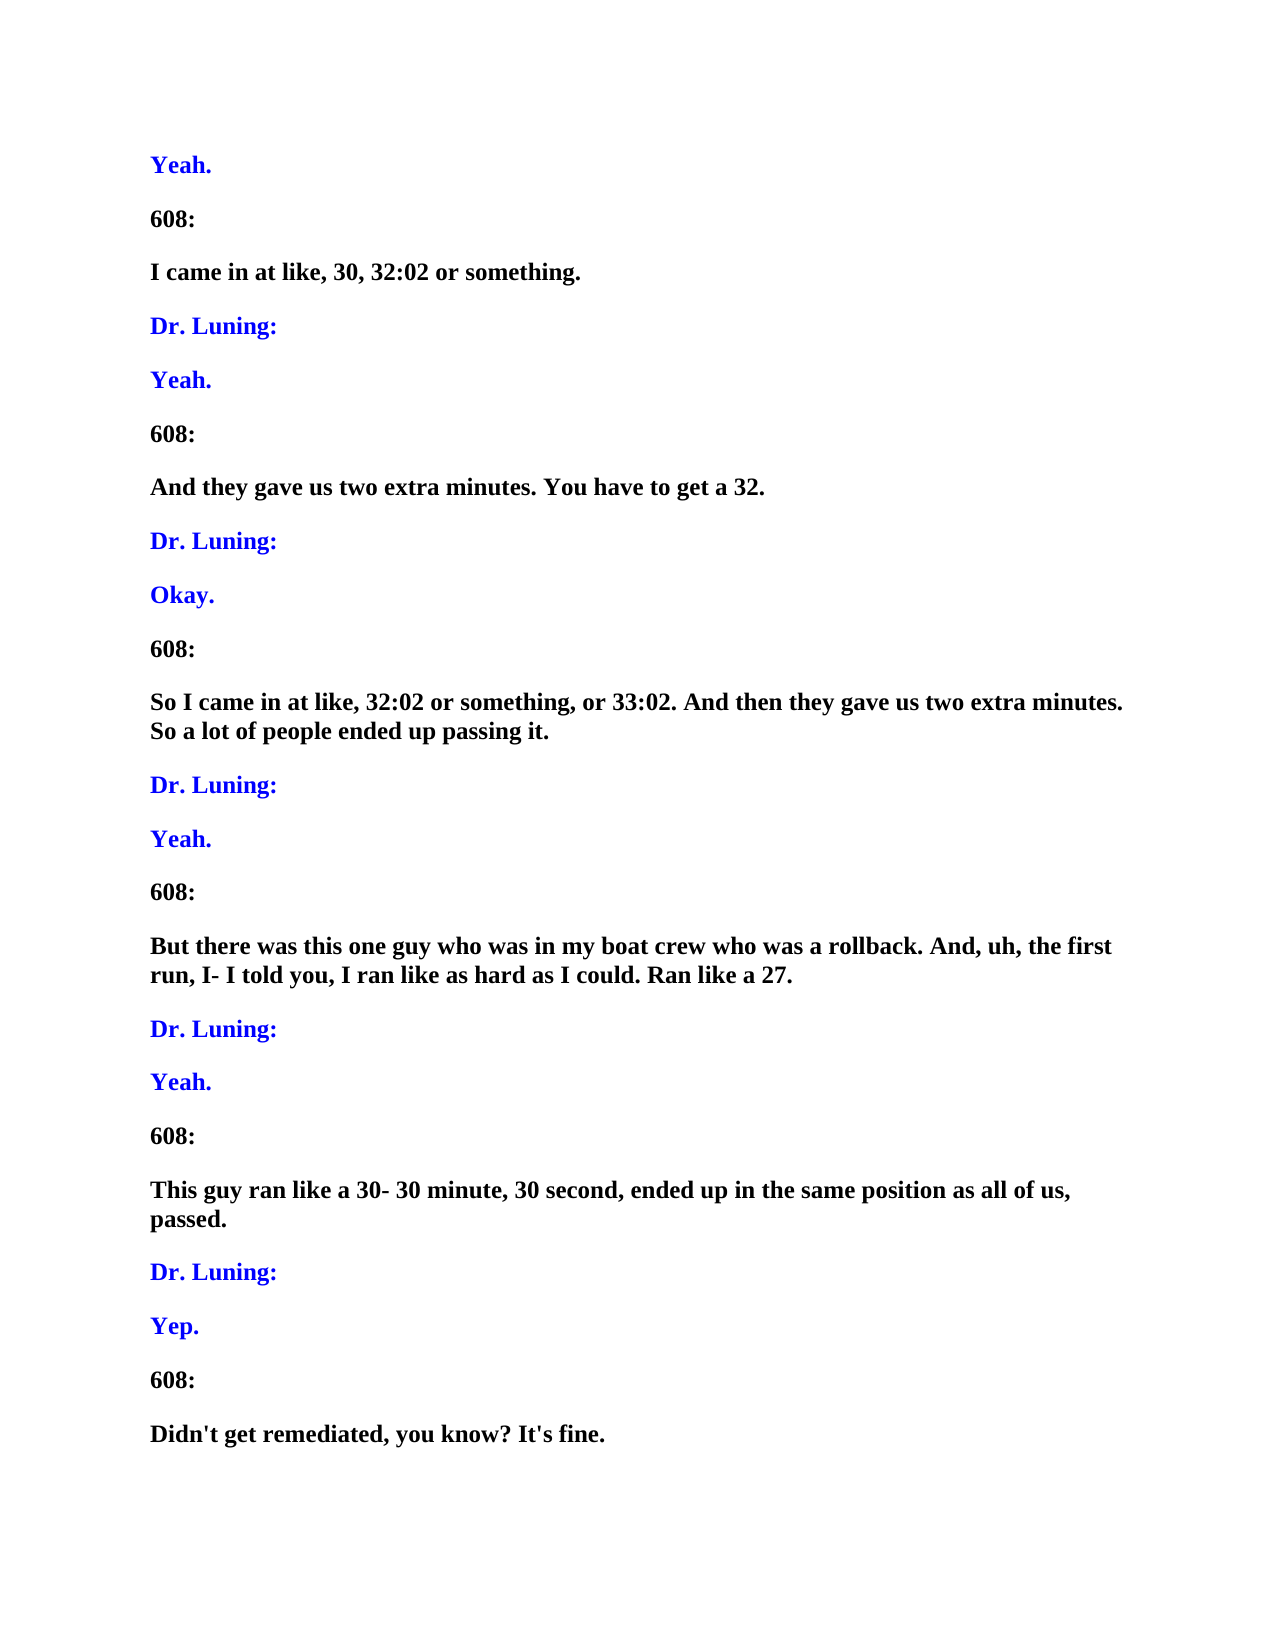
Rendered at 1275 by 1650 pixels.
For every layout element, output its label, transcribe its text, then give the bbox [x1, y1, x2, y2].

text Dr. Luning: [150, 1014, 1125, 1042]
text This guy ran like a 30- 30 minute, 30 second, ended up in the same position as all of us, passed. [150, 1175, 1125, 1232]
text 608: [150, 1365, 1125, 1394]
text And they gave us two extra minutes. You have to get a 32. [150, 472, 1125, 501]
text 608: [150, 634, 1125, 662]
text I came in at like, 30, 32:02 or something. [150, 257, 1125, 286]
text Yeah. [150, 365, 1125, 394]
text Didn't get remediated, you know? It's fine. [150, 1419, 1125, 1447]
text Yeah. [150, 150, 1125, 179]
text Yeah. [150, 1067, 1125, 1096]
text Dr. Luning: [150, 311, 1125, 340]
text So I came in at like, 32:02 or something, or 33:02. And then they gave us two extra minutes. So a lot of people ended up passing it. [150, 687, 1125, 745]
text Okay. [150, 580, 1125, 609]
text 608: [150, 419, 1125, 447]
text 608: [150, 877, 1125, 906]
text Yep. [150, 1311, 1125, 1340]
text Dr. Luning: [150, 526, 1125, 555]
text But there was this one guy who was in my boat crew who was a rollback. And, uh, the first run, I- I told you, I ran like as hard as I could. Ran like a 27. [150, 931, 1125, 989]
text 608: [150, 204, 1125, 232]
text Dr. Luning: [150, 770, 1125, 799]
text Yeah. [150, 824, 1125, 852]
text Dr. Luning: [150, 1257, 1125, 1286]
text 608: [150, 1121, 1125, 1150]
